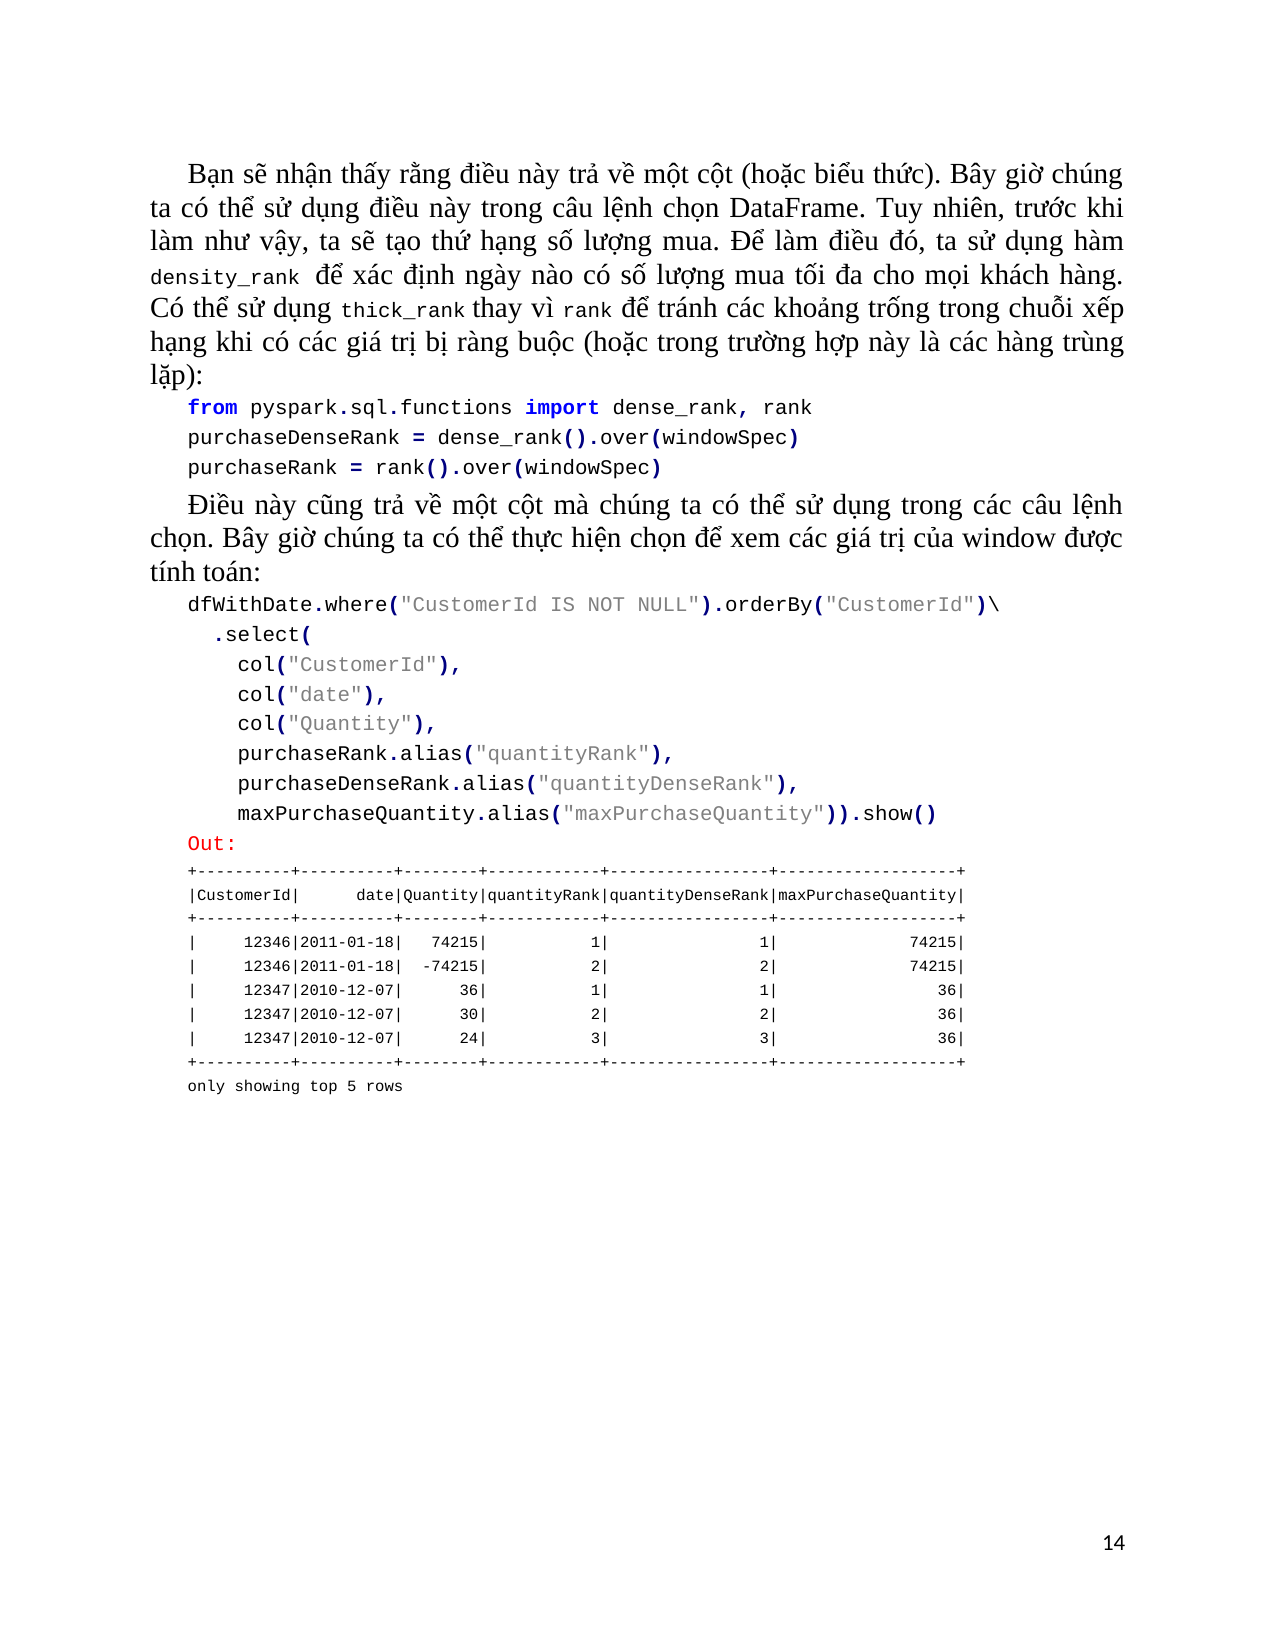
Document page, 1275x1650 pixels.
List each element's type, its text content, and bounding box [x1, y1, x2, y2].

text dfWithDate.where("CustomerId IS NOT NULL").orderBy("CustomerId")\ [187, 594, 1125, 617]
text col("CustomerId"), [187, 654, 1125, 677]
text +----------+----------+--------+------------+-----------------+-------------------+ [187, 1054, 1125, 1072]
text +----------+----------+--------+------------+-----------------+-------------------+ [187, 863, 1125, 881]
text | 12347|2010-12-07| 36| 1| 1| 36| [187, 983, 1125, 1000]
text purchaseRank = rank().over(windowSpec) [187, 457, 1125, 481]
text .select( [187, 624, 1125, 647]
text +----------+----------+--------+------------+-----------------+-------------------+ [187, 911, 1125, 928]
text only showing top 5 rows [187, 1078, 1125, 1096]
text col("Quantity"), [187, 713, 1125, 737]
text purchaseDenseRank = dense_rank().over(windowSpec) [187, 427, 1125, 451]
text Điều này cũng trả về một cột mà chúng ta có thể sử dụng trong các câu lệnh chọn. Bây giờ chúng ta có thể thực hiện chọn để xem các giá trị của window được tính toán: [150, 487, 1125, 588]
text | 12346|2011-01-18| -74215| 2| 2| 74215| [187, 959, 1125, 976]
text maxPurchaseQuantity.alias("maxPurchaseQuantity")).show() [187, 803, 1125, 827]
text | 12347|2010-12-07| 30| 2| 2| 36| [187, 1007, 1125, 1024]
text Bạn sẽ nhận thấy rằng điều này trả về một cột (hoặc biểu thức). Bây giờ chúng ta có thể sử dụng điều này trong câu lệnh chọn DataFrame. Tuy nhiên, trước khi làm như vậy, ta sẽ tạo thứ hạng số lượng mua. Để làm điều đó, ta sử dụng hàm density_rank để xác định ngày nào có số lượng mua tối đa cho mọi khách hàng. Có thể sử dụng thick_rank thay vì rank để tránh các khoảng trống trong chuỗi xếp hạng khi có các giá trị bị ràng buộc (hoặc trong trường hợp này là các hàng trùng lặp): [150, 156, 1125, 391]
text from pyspark.sql.functions import dense_rank, rank [187, 397, 1125, 421]
text Out: [187, 833, 1125, 857]
text col("date"), [187, 683, 1125, 707]
text purchaseDenseRank.alias("quantityDenseRank"), [187, 773, 1125, 797]
text purchaseRank.alias("quantityRank"), [187, 743, 1125, 767]
text |CustomerId| date|Quantity|quantityRank|quantityDenseRank|maxPurchaseQuantity| [187, 887, 1125, 904]
text | 12347|2010-12-07| 24| 3| 3| 36| [187, 1031, 1125, 1048]
text | 12346|2011-01-18| 74215| 1| 1| 74215| [187, 935, 1125, 952]
